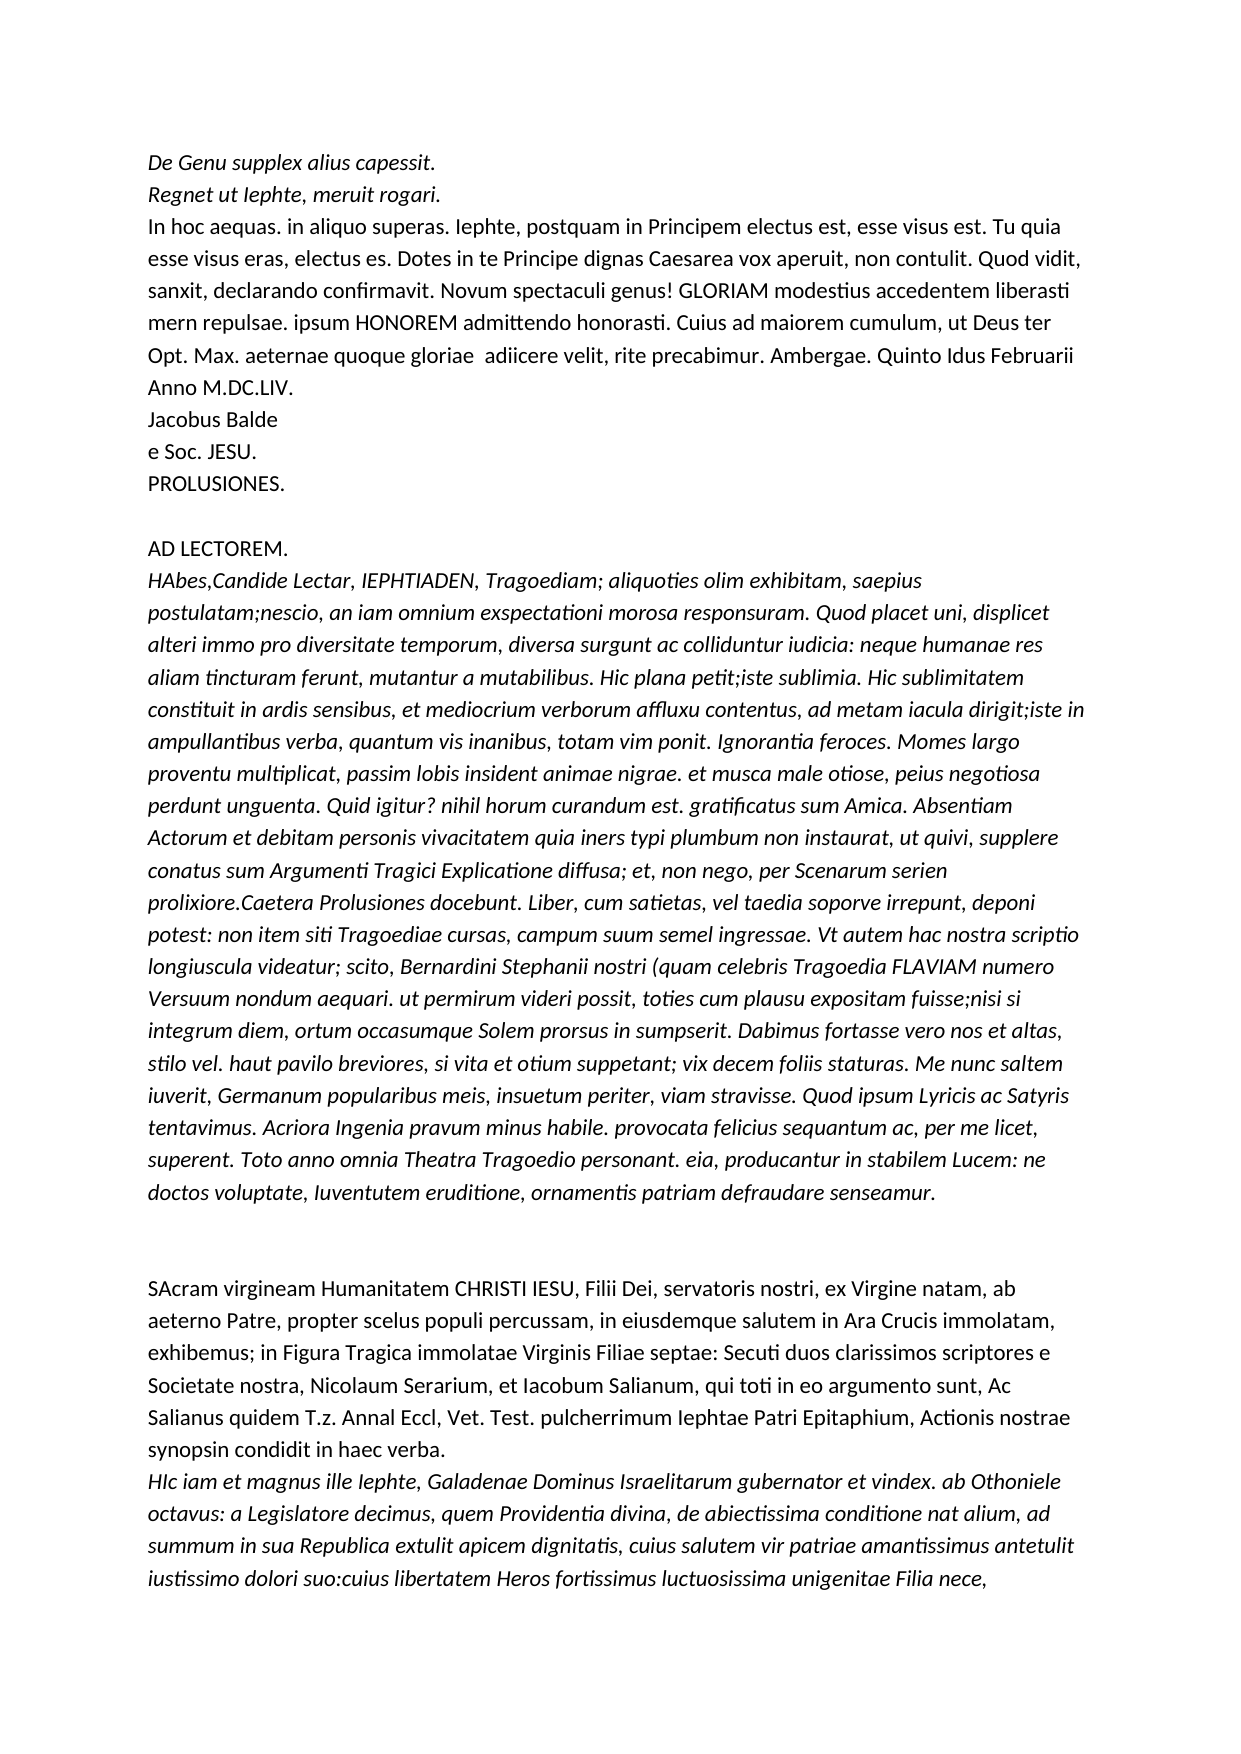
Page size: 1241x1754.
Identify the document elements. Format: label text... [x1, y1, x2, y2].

text AD LECTOREM. [148, 534, 1093, 562]
text Regnet ut Iephte, meruit rogari. [148, 180, 1093, 208]
text e Soc. JESU. [148, 437, 1093, 465]
text Jacobus Balde [148, 405, 1093, 433]
text PROLUSIONES. [148, 469, 1093, 497]
text HAbes,Candide Lectar, IEPHTIADEN, Tragoediam; aliquoties olim exhibitam, saepius postulatam;nescio, an iam omnium exspectationi morosa responsuram. Quod placet uni, displicet alteri immo pro diversitate temporum, diversa surgunt ac colliduntur iudicia: neque humanae res aliam tincturam ferunt, mutantur a mutabilibus. Hic plana petit;iste sublimia. Hic sublimitatem constituit in ardis sensibus, et mediocrium verborum affluxu contentus, ad metam iacula dirigit;iste in ampullantibus verba, quantum vis inanibus, totam vim ponit. Ignorantia feroces. Momes largo proventu multiplicat, passim lobis insident animae nigrae. et musca male otiose, peius negotiosa perdunt unguenta. Quid igitur? nihil horum curandum est. gratificatus sum Amica. Absentiam Actorum et debitam personis vivacitatem quia iners typi plumbum non instaurat, ut quivi, supplere conatus sum Argumenti Tragici Explicatione diffusa; et, non nego, per Scenarum serien prolixiore.Caetera Prolusiones docebunt. Liber, cum satietas, vel taedia soporve irrepunt, deponi potest: non item siti Tragoediae cursas, campum suum semel ingressae. Vt autem hac nostra scriptio longiuscula videatur; scito, Bernardini Stephanii nostri (quam celebris Tragoedia FLAVIAM numero Versuum nondum aequari. ut permirum videri possit, toties cum plausu expositam fuisse;nisi si integrum diem, ortum occasumque Solem prorsus in sumpserit. Dabimus fortasse vero nos et altas, stilo vel. haut pavilo breviores, si vita et otium suppetant; vix decem foliis staturas. Me nunc saltem iuverit, Germanum popularibus meis, insuetum periter, viam stravisse. Quod ipsum Lyricis ac Satyris tentavimus. Acriora Ingenia pravum minus habile. provocata felicius sequantum ac, per me licet, superent. Toto anno omnia Theatra Tragoedio personant. eia, producantur in stabilem Lucem: ne doctos voluptate, Iuventutem eruditione, ornamentis patriam defraudare senseamur. [148, 566, 1093, 1206]
text De Genu supplex alius capessit. [148, 148, 1093, 176]
text In hoc aequas. in aliquo superas. Iephte, postquam in Principem electus est, esse visus est. Tu quia esse visus eras, electus es. Dotes in te Principe dignas Caesarea vox aperuit, non contulit. Quod vidit, sanxit, declarando confirmavit. Novum spectaculi genus! GLORIAM modestius accedentem liberasti mern repulsae. ipsum HONOREM admittendo honorasti. Cuius ad maiorem cumulum, ut Deus ter Opt. Max. aeternae quoque gloriae adiicere velit, rite precabimur. Ambergae. Quinto Idus Februarii Anno M.DC.LIV. [148, 212, 1093, 401]
text SAcram virgineam Humanitatem CHRISTI IESU, Filii Dei, servatoris nostri, ex Virgine natam, ab aeterno Patre, propter scelus populi percussam, in eiusdemque salutem in Ara Crucis immolatam, exhibemus; in Figura Tragica immolatae Virginis Filiae septae: Secuti duos clarissimos scriptores e Societate nostra, Nicolaum Serarium, et Iacobum Salianum, qui toti in eo argumento sunt, Ac Salianus quidem T.z. Annal Eccl, Vet. Test. pulcherrimum Iephtae Patri Epitaphium, Actionis nostrae synopsin condidit in haec verba. [148, 1274, 1093, 1463]
